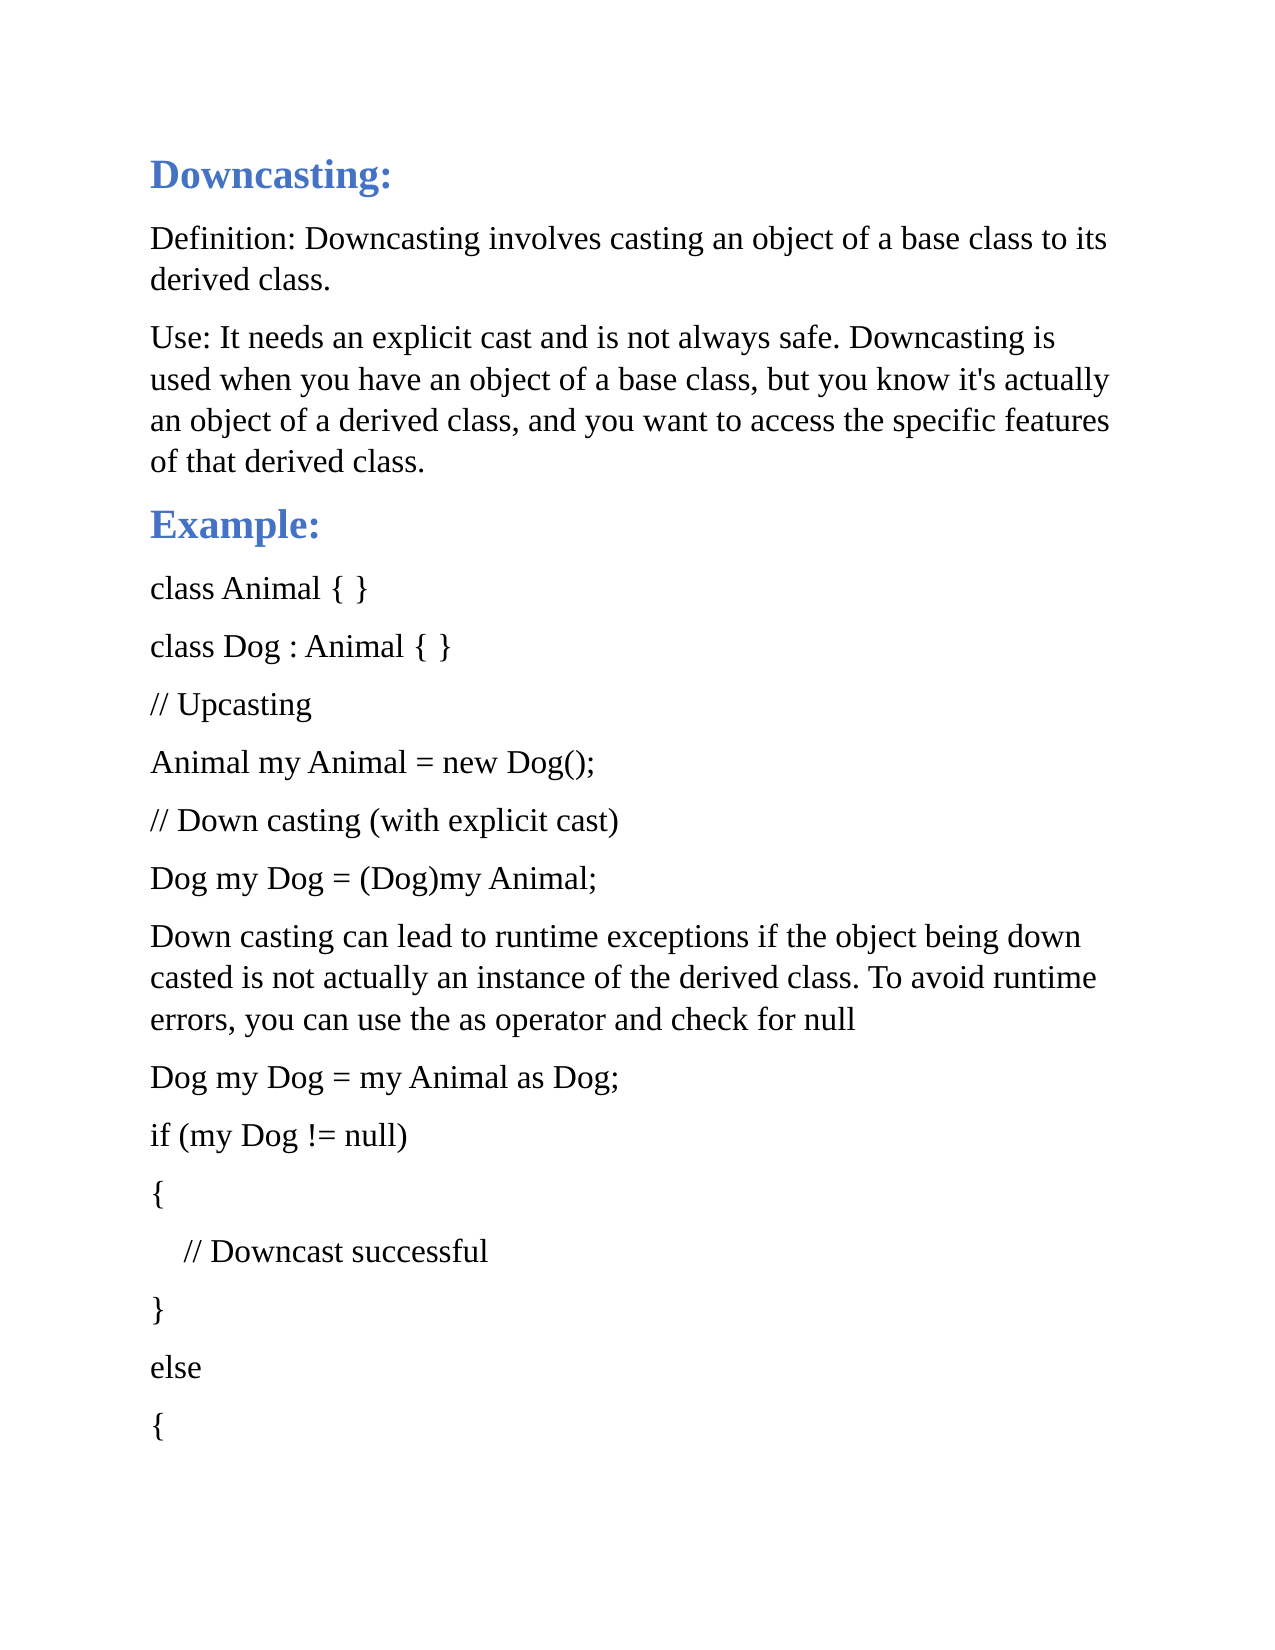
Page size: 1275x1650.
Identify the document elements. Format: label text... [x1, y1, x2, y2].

text if (my Dog != null) [150, 1115, 1125, 1153]
text Dog my Dog = my Animal as Dog; [150, 1057, 1125, 1095]
text Definition: Downcasting involves casting an object of a base class to its derived class. [150, 218, 1125, 298]
text Animal my Animal = new Dog(); [150, 742, 1125, 781]
text class Dog : Animal { } [150, 626, 1125, 664]
text } [150, 1289, 1125, 1327]
text Use: It needs an explicit cast and is not always safe. Downcasting is used when you have an object of a base class, but you know it's actually an object of a derived class, and you want to access the specific features of that derived class. [150, 318, 1125, 480]
text class Animal { } [150, 568, 1125, 606]
text Downcasting: [150, 150, 1125, 198]
text // Downcast successful [150, 1231, 1125, 1269]
text Dog my Dog = (Dog)my Animal; [150, 858, 1125, 897]
text // Down casting (with explicit cast) [150, 800, 1125, 838]
text Example: [150, 500, 1125, 548]
text { [150, 1173, 1125, 1211]
text else [150, 1347, 1125, 1385]
text // Upcasting [150, 684, 1125, 722]
text { [150, 1405, 1125, 1443]
text Down casting can lead to runtime exceptions if the object being down casted is not actually an instance of the derived class. To avoid runtime errors, you can use the as operator and check for null [150, 916, 1125, 1037]
